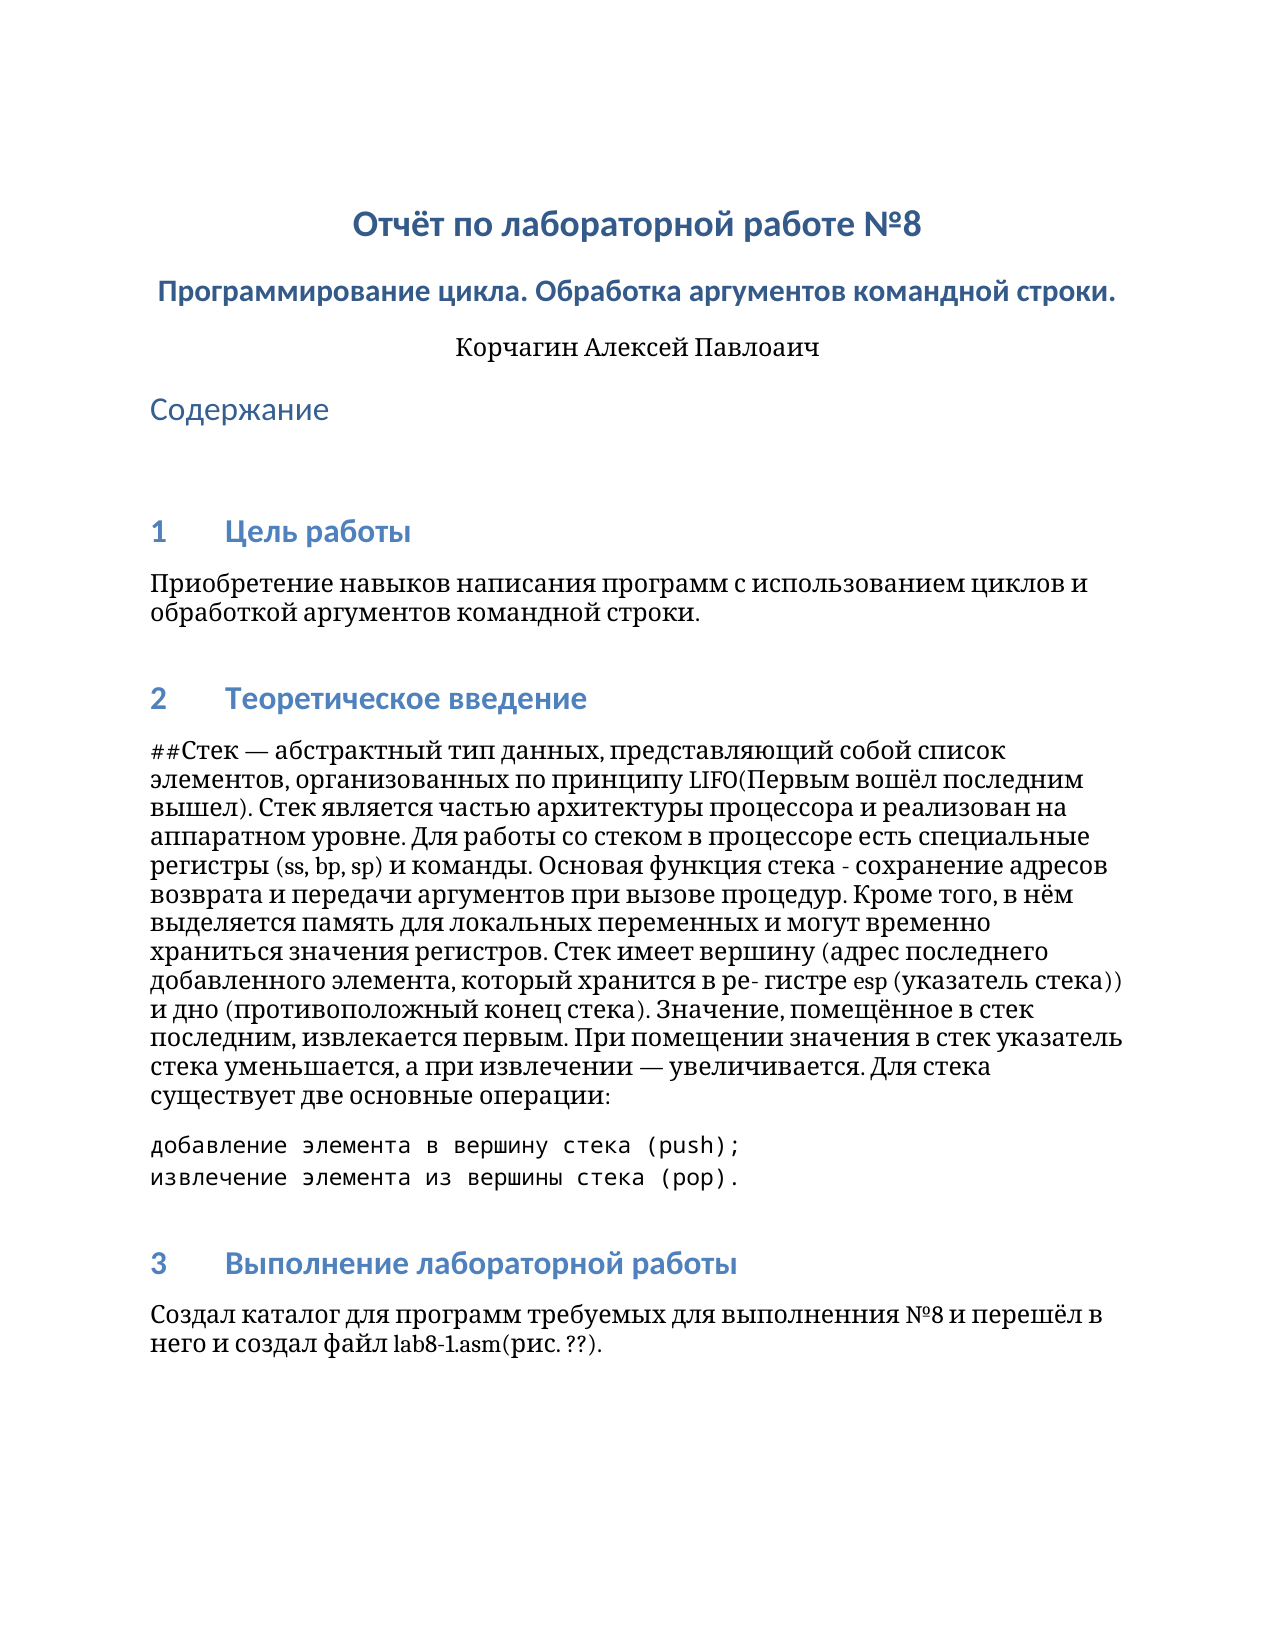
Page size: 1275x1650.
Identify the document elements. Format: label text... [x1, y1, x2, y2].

text Приобретение навыков написания программ с использованием циклов и обработкой аргументов командной строки. [150, 570, 1125, 627]
subtitle 2 Теоретическое введение [150, 677, 1125, 718]
text ##Стек — абстрактный тип данных, представляющий собой список элементов, организованных по принципу LIFO(Первым вошёл последним вышел). Стек является частью архитектуры процессора и реализован на аппаратном уровне. Для работы со стеком в процессоре есть специальные регистры (ss, bp, sp) и команды. Основая функция стека - сохранение адресов возврата и передачи аргументов при вызове процедур. Кроме того, в нём выделяется память для локальных переменных и могут временно храниться значения регистров. Стек имеет вершину (адрес последнего добавленного элемента, который хранится в ре- гистре esp (указатель стека)) и дно (противоположный конец стека). Значение, помещённое в стек последним, извлекается первым. При помещении значения в стек указатель стека уменьшается, а при извлечении — увеличивается. Для стека существует две основные операции: [150, 737, 1125, 1111]
title Отчёт по лабораторной работе №8 [150, 200, 1125, 246]
subtitle Программирование цикла. Обработка аргументов командной строки. [150, 271, 1125, 309]
text добавление элемента в вершину стека (push); извлечение элемента из вершины стека (pop). [150, 1129, 1125, 1192]
subtitle 1 Цель работы [150, 510, 1125, 551]
subtitle 3 Выполнение лабораторной работы [150, 1242, 1125, 1283]
text Создал каталог для программ требуемых для выполненния №8 и перешёл в него и создал файл lab8-1.asm(рис. ??). [150, 1301, 1125, 1359]
text Корчагин Алексей Павлоаич [150, 334, 1125, 363]
